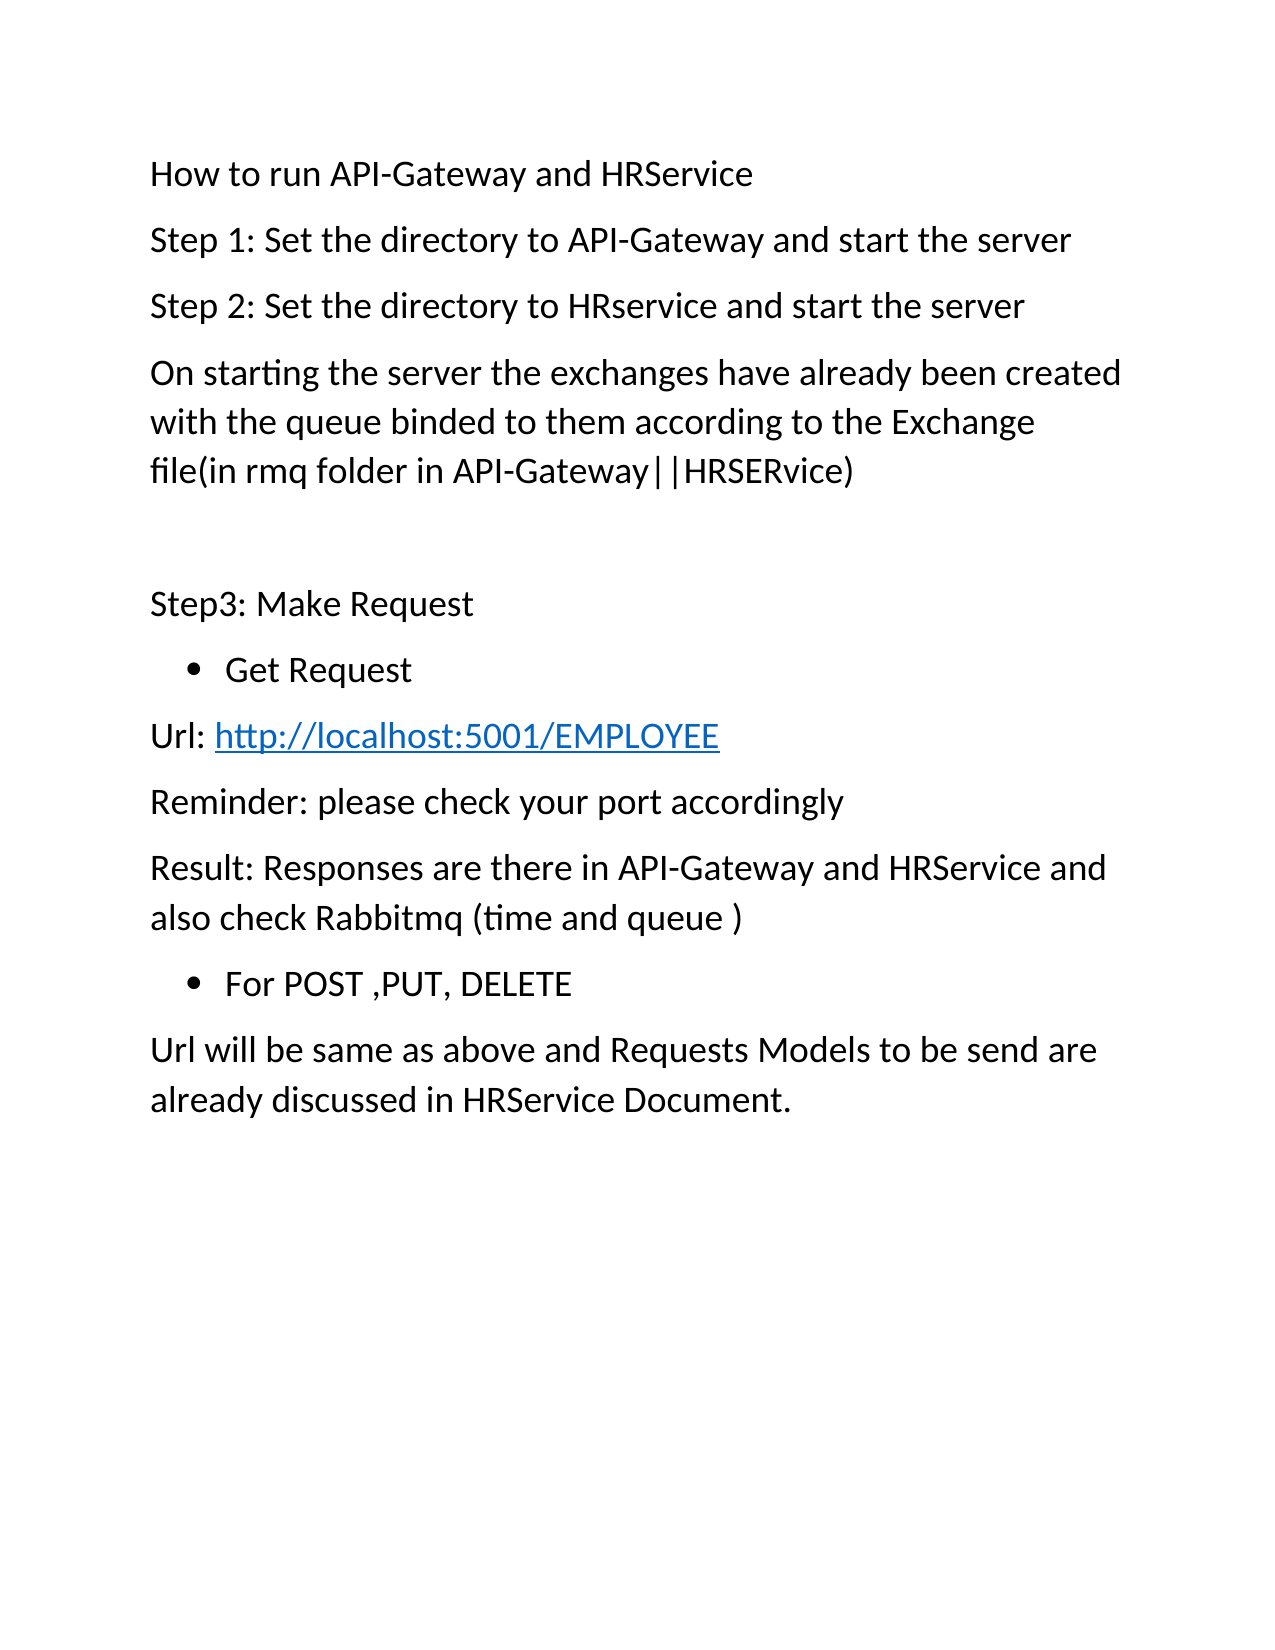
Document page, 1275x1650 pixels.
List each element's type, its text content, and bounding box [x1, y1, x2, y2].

text Reminder: please check your port accordingly [150, 778, 1125, 824]
text Step 1: Set the directory to API-Gateway and start the server [150, 216, 1125, 262]
text How to run API-Gateway and HRService [150, 150, 1125, 196]
text Result: Responses are there in API-Gateway and HRService and also check Rabbitmq (time and queue ) [150, 844, 1125, 939]
text On starting the server the exchanges have already been created with the queue binded to them according to the Exchange file(in rmq folder in API-Gateway||HRSERvice) [150, 348, 1125, 493]
list For POST ,PUT, DELETE [187, 960, 1125, 1006]
text Url: http://localhost:5001/EMPLOYEE [150, 712, 1125, 758]
text Step 2: Set the directory to HRservice and start the server [150, 282, 1125, 328]
list Get Request [187, 646, 1125, 692]
text Step3: Make Request [150, 580, 1125, 626]
text Url will be same as above and Requests Models to be send are already discussed in HRService Document. [150, 1026, 1125, 1121]
